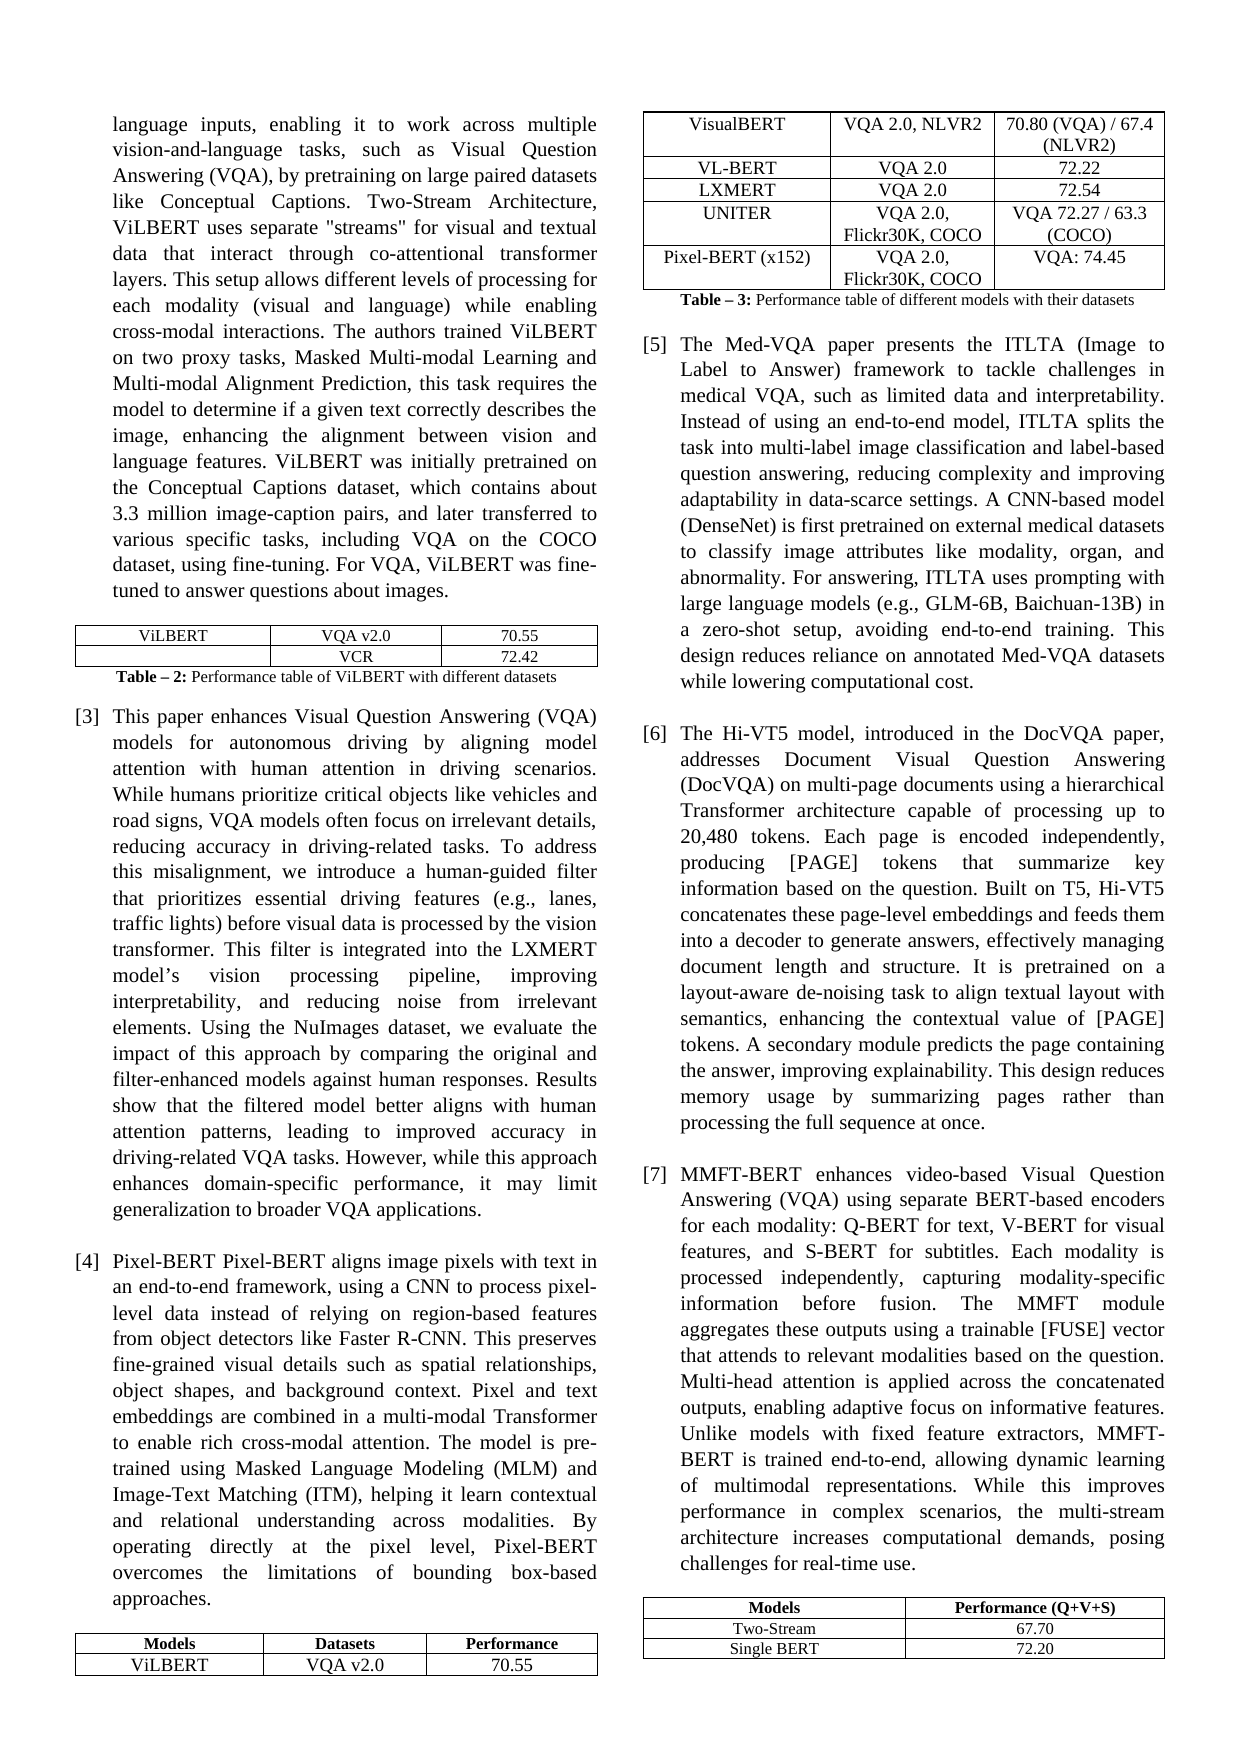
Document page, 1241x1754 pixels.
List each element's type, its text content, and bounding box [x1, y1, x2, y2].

list The Hi-VT5 model, introduced in the DocVQA paper, addresses Document Visual Question Answering (DocVQA) on multi-page documents using a hierarchical Transformer architecture capable of processing up to 20,480 tokens. Each page is encoded independently, producing [PAGE] tokens that summarize key information based on the question. Built on T5, Hi-VT5 concatenates these page-level embeddings and feeds them into a decoder to generate answers, effectively managing document length and structure. It is pretrained on a layout-aware de-noising task to align textual layout with semantics, enhancing the contextual value of [PAGE] tokens. A secondary module predicts the page containing the answer, improving explainability. This design reduces memory usage by summarizing pages rather than processing the full sequence at once. [643, 721, 1165, 1134]
list This paper enhances Visual Question Answering (VQA) models for autonomous driving by aligning model attention with human attention in driving scenarios. While humans prioritize critical objects like vehicles and road signs, VQA models often focus on irrelevant details, reducing accuracy in driving-related tasks. To address this misalignment, we introduce a human-guided filter that prioritizes essential driving features (e.g., lanes, traffic lights) before visual data is processed by the vision transformer. This filter is integrated into the LXMERT model’s vision processing pipeline, improving interpretability, and reducing noise from irrelevant elements. Using the NuImages dataset, we evaluate the impact of this approach by comparing the original and filter-enhanced models against human responses. Results show that the filtered model better aligns with human attention patterns, leading to improved accuracy in driving-related VQA tasks. However, while this approach enhances domain-specific performance, it may limit generalization to broader VQA applications. [75, 704, 598, 1221]
table_cell Two-Stream [644, 1619, 905, 1638]
table_header Datasets [264, 1634, 426, 1653]
list Pixel-BERT Pixel-BERT aligns image pixels with text in an end-to-end framework, using a CNN to process pixel-level data instead of relying on region-based features from object detectors like Faster R-CNN. This preserves fine-grained visual details such as spatial relationships, object shapes, and background context. Pixel and text embeddings are combined in a multi-modal Transformer to enable rich cross-modal attention. The model is pre-trained using Masked Language Modeling (MLM) and Image-Text Matching (ITM), helping it learn contextual and relational understanding across modalities. By operating directly at the pixel level, Pixel-BERT overcomes the limitations of bounding box-based approaches. [75, 1248, 598, 1610]
list MMFT-BERT enhances video-based Visual Question Answering (VQA) using separate BERT-based encoders for each modality: Q-BERT for text, V-BERT for visual features, and S-BERT for subtitles. Each modality is processed independently, capturing modality-specific information before fusion. The MMFT module aggregates these outputs using a trainable [FUSE] vector that attends to relevant modalities based on the question. Multi-head attention is applied across the concatenated outputs, enabling adaptive focus on informative features. Unlike models with fixed feature extractors, MMFT-BERT is trained end-to-end, allowing dynamic learning of multimodal representations. While this improves performance in complex scenarios, the multi-stream architecture increases computational demands, posing challenges for real-time use. [643, 1161, 1165, 1574]
table_cell VQA 2.0 [831, 157, 994, 178]
table_cell UNITER [644, 202, 830, 245]
list The Med-VQA paper presents the ITLTA (Image to Label to Answer) framework to tackle challenges in medical VQA, such as limited data and interpretability. Instead of using an end-to-end model, ITLTA splits the task into multi-label image classification and label-based question answering, reducing complexity and improving adaptability in data-scarce settings. A CNN-based model (DenseNet) is first pretrained on external medical datasets to classify image attributes like modality, organ, and abnormality. For answering, ITLTA uses prompting with large language models (e.g., GLM-6B, Baichuan-13B) in a zero-shot setup, avoiding end-to-end training. This design reduces reliance on annotated Med-VQA datasets while lowering computational cost. [643, 331, 1165, 693]
table_cell Single BERT [644, 1639, 905, 1658]
table_cell VQA: 74.45 [995, 246, 1164, 289]
text Table – 3: Performance table of different models with their datasets [680, 290, 1165, 309]
table_cell 70.80 (VQA) / 67.4 (NLVR2) [995, 113, 1164, 156]
table_cell VQA 2.0, NLVR2 [831, 113, 994, 156]
table_cell 70.55 [427, 1654, 597, 1675]
table_cell 72.20 [906, 1639, 1164, 1658]
table_cell VisualBERT [644, 113, 830, 156]
table_cell VQA 2.0 [831, 179, 994, 201]
table_cell VCR [271, 646, 441, 666]
table_cell VQA 72.27 / 63.3 (COCO) [995, 202, 1164, 245]
table_cell ViLBERT [76, 1654, 263, 1675]
table_header ViLBERT [76, 626, 270, 645]
table_cell Pixel-BERT (x152) [644, 246, 830, 289]
table_header Performance (Q+V+S) [906, 1598, 1164, 1617]
table_cell 67.70 [906, 1619, 1164, 1638]
table_cell VQA 2.0, Flickr30K, COCO [831, 202, 994, 245]
table_header VQA v2.0 [271, 626, 441, 645]
table_header Performance [427, 1634, 597, 1653]
table_header Models [644, 1598, 905, 1617]
table_cell VQA v2.0 [264, 1654, 426, 1675]
table_cell 72.42 [442, 646, 597, 666]
text Table – 2: Performance table of ViLBERT with different datasets [75, 667, 598, 686]
table_cell VQA 2.0, Flickr30K, COCO [831, 246, 994, 289]
table_header 70.55 [442, 626, 597, 645]
table_cell VL-BERT [644, 157, 830, 178]
table_cell 72.54 [995, 179, 1164, 201]
table_cell 72.22 [995, 157, 1164, 178]
table_cell LXMERT [644, 179, 830, 201]
table_header Models [76, 1634, 263, 1653]
table_cell [76, 646, 270, 666]
